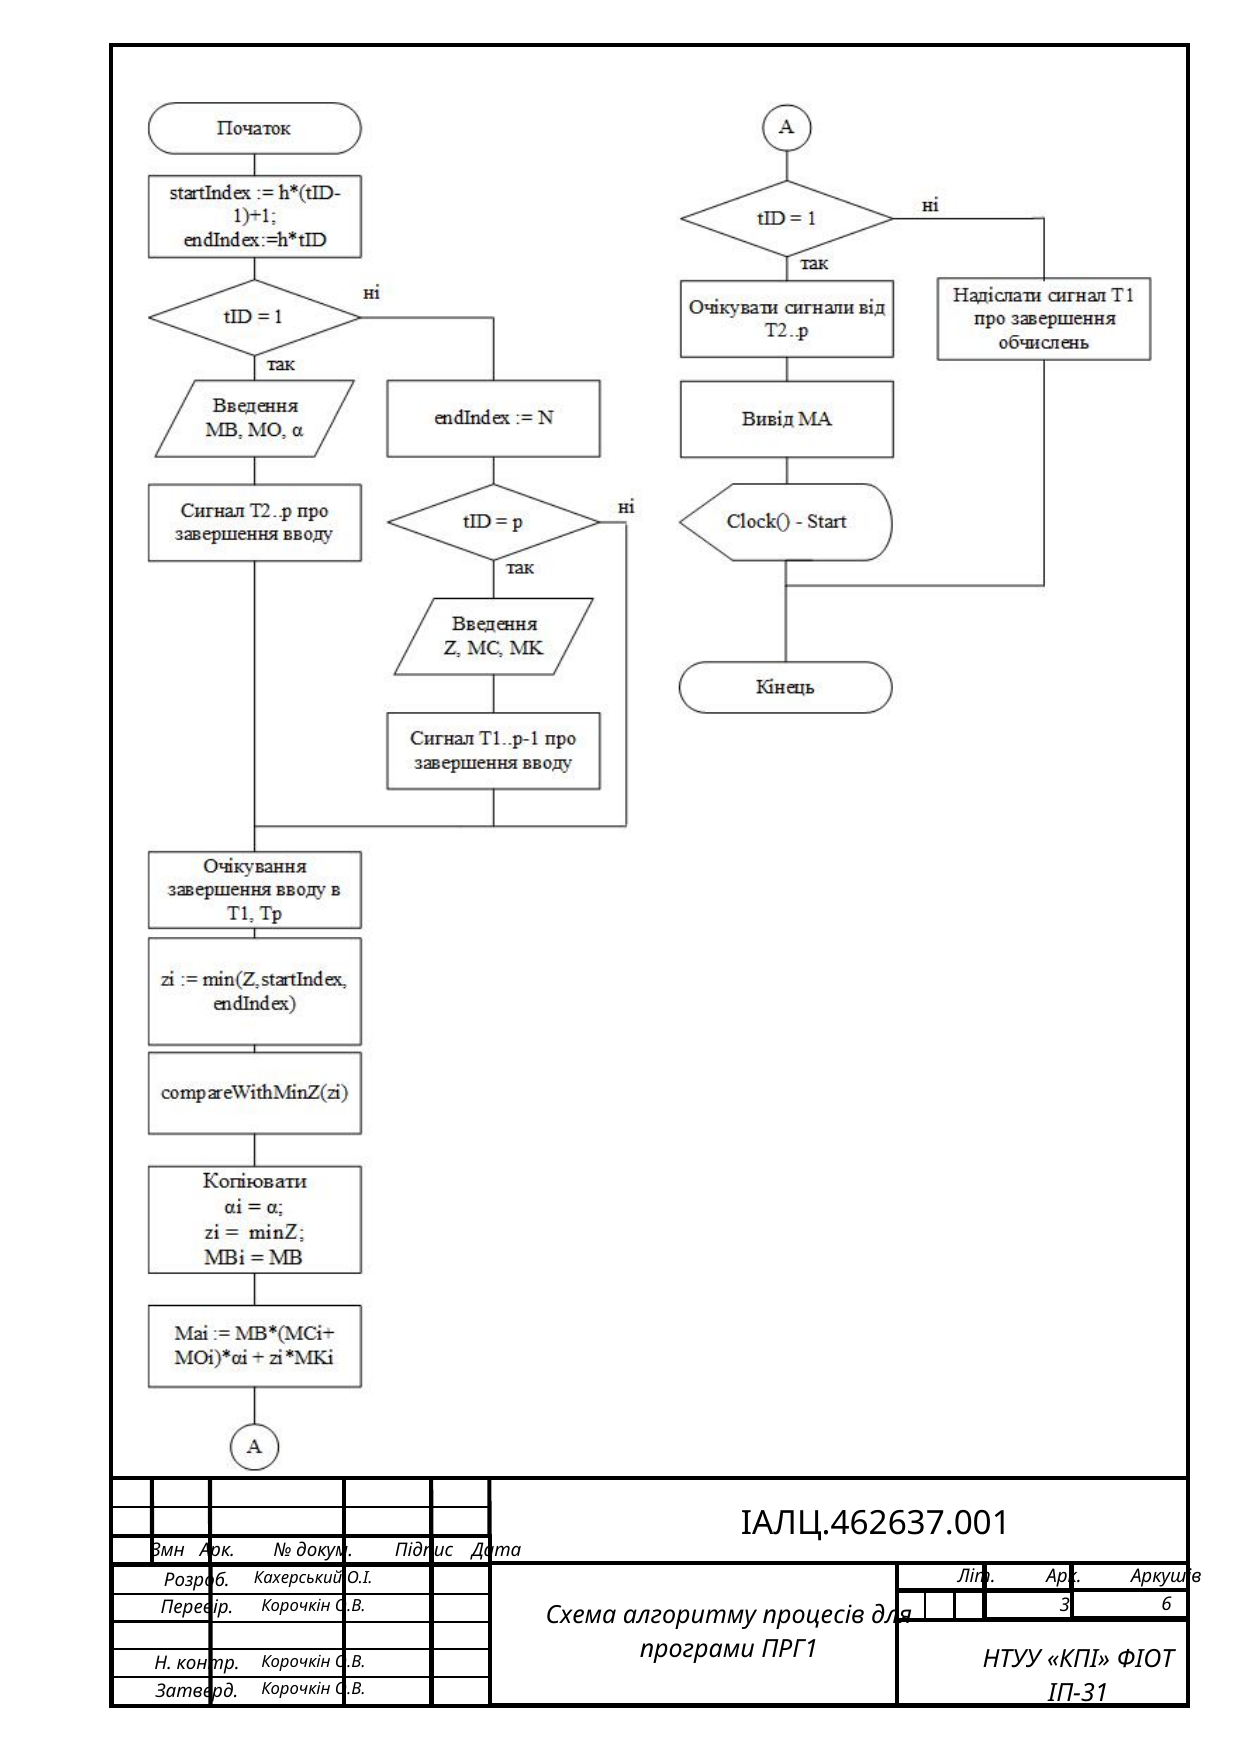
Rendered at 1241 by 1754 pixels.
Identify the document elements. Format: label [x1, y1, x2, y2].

picture [147, 101, 1152, 1472]
